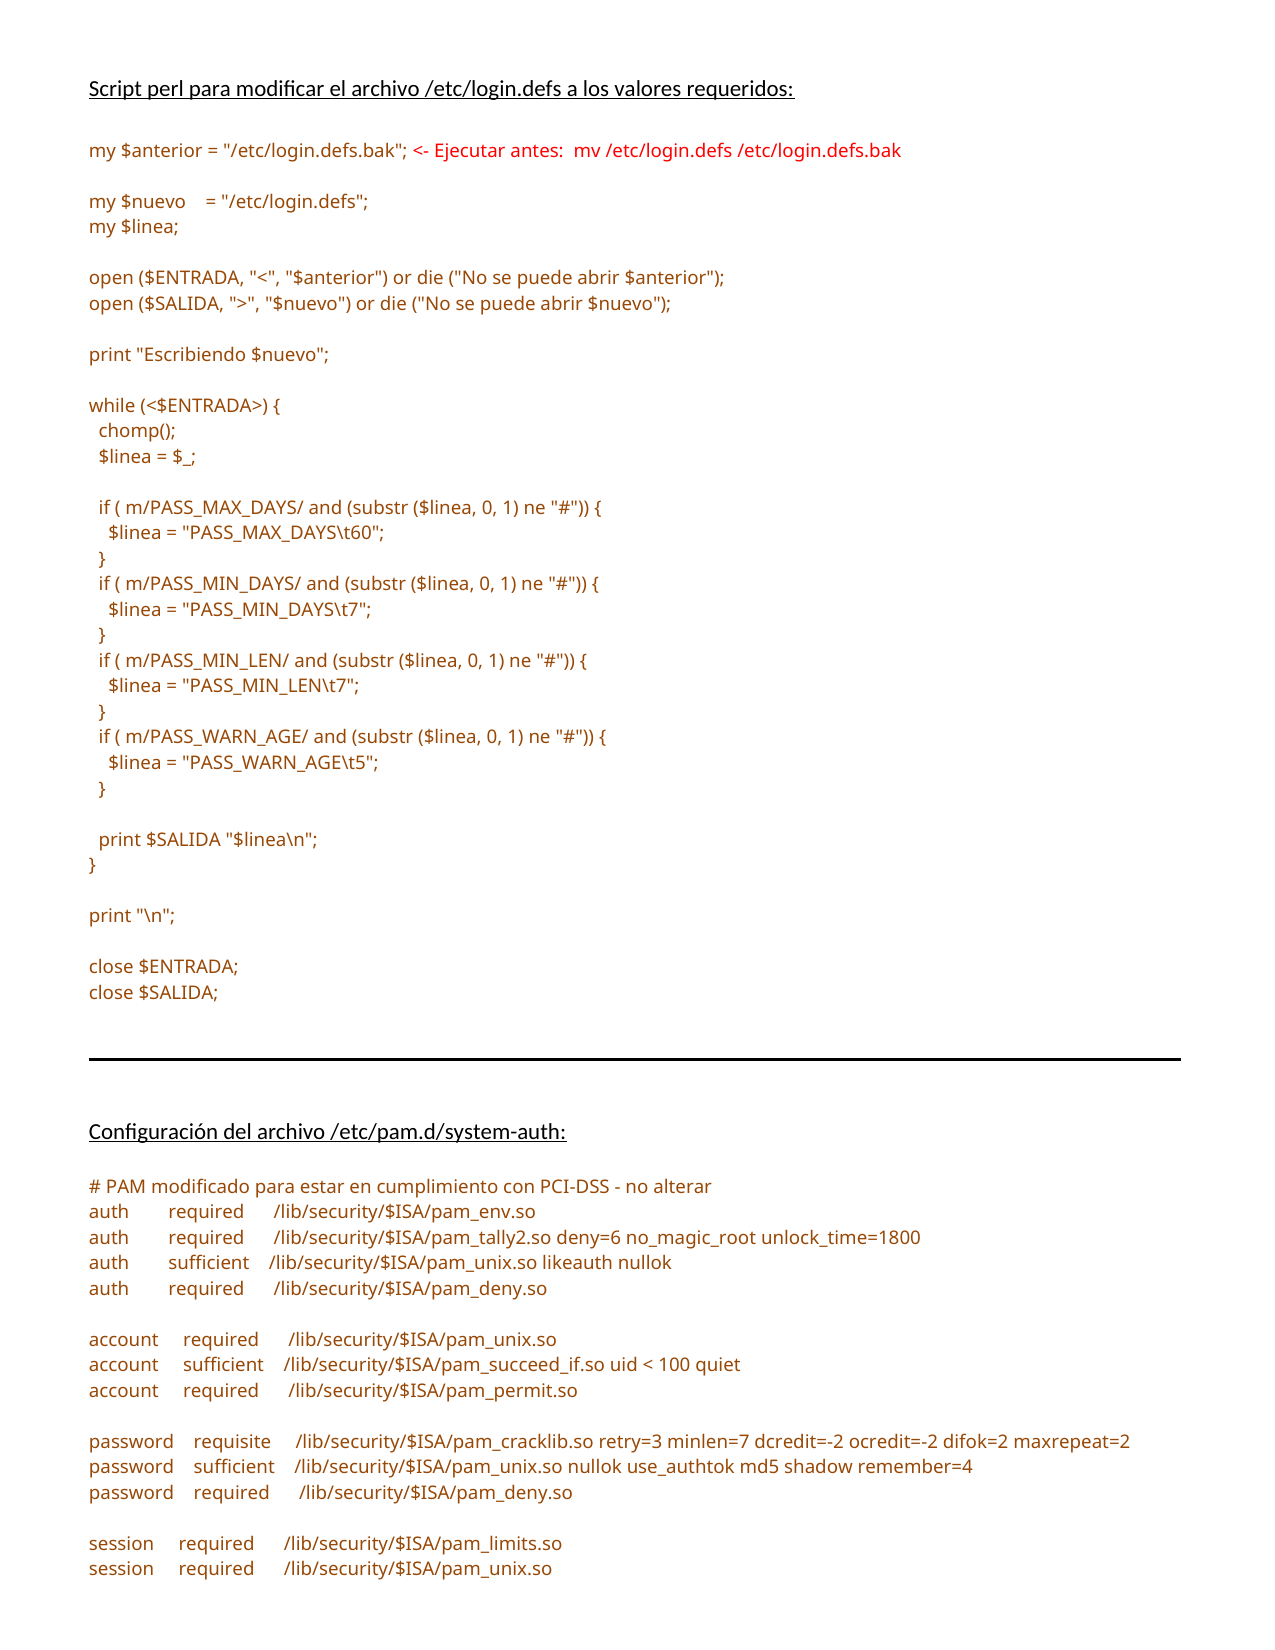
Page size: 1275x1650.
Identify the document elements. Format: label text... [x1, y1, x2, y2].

text Configuración del archivo /etc/pam.d/system-auth: # PAM modificado para estar en cumplimiento con PCI-DSS - no alterar [89, 1117, 1181, 1198]
text } [89, 851, 1181, 877]
text open ($ENTRADA, "<", "$anterior") or die ("No se puede abrir $anterior"); [89, 264, 1181, 290]
text $linea = "PASS_WARN_AGE\t5"; [89, 749, 1181, 775]
text my $linea; [89, 213, 1181, 239]
text chomp(); [89, 418, 1181, 443]
text account sufficient /lib/security/$ISA/pam_succeed_if.so uid < 100 quiet [89, 1352, 1181, 1377]
text } [89, 545, 1181, 571]
text close $ENTRADA; [89, 953, 1181, 979]
text session required /lib/security/$ISA/pam_unix.so [89, 1556, 1181, 1581]
text password requisite /lib/security/$ISA/pam_cracklib.so retry=3 minlen=7 dcredit=-2 ocredit=-2 difok=2 maxrepeat=2 [89, 1428, 1181, 1454]
text while (<$ENTRADA>) { [89, 392, 1181, 418]
text $linea = "PASS_MIN_LEN\t7"; [89, 673, 1181, 698]
text print "Escribiendo $nuevo"; [89, 341, 1181, 367]
text account required /lib/security/$ISA/pam_permit.so [89, 1377, 1181, 1403]
text $linea = "PASS_MIN_DAYS\t7"; [89, 596, 1181, 622]
text print $SALIDA "$linea\n"; [89, 826, 1181, 851]
text print "\n"; [89, 902, 1181, 928]
text if ( m/PASS_WARN_AGE/ and (substr ($linea, 0, 1) ne "#")) { [89, 724, 1181, 749]
text Script perl para modificar el archivo /etc/login.defs a los valores requeridos: my $anterior = "/etc/login.defs.bak"; <- Ejecutar antes: mv /etc/login.defs /etc/login.defs.bak [89, 74, 1181, 163]
text password required /lib/security/$ISA/pam_deny.so [89, 1479, 1181, 1505]
text auth sufficient /lib/security/$ISA/pam_unix.so likeauth nullok [89, 1249, 1181, 1275]
text auth required /lib/security/$ISA/pam_tally2.so deny=6 no_magic_root unlock_time=1800 [89, 1224, 1181, 1249]
text if ( m/PASS_MIN_LEN/ and (substr ($linea, 0, 1) ne "#")) { [89, 647, 1181, 673]
text if ( m/PASS_MAX_DAYS/ and (substr ($linea, 0, 1) ne "#")) { [89, 494, 1181, 520]
text } [89, 775, 1181, 800]
text password sufficient /lib/security/$ISA/pam_unix.so nullok use_authtok md5 shadow remember=4 [89, 1454, 1181, 1479]
text auth required /lib/security/$ISA/pam_deny.so [89, 1275, 1181, 1301]
text account required /lib/security/$ISA/pam_unix.so [89, 1326, 1181, 1352]
text } [89, 698, 1181, 724]
text if ( m/PASS_MIN_DAYS/ and (substr ($linea, 0, 1) ne "#")) { [89, 571, 1181, 596]
text session required /lib/security/$ISA/pam_limits.so [89, 1530, 1181, 1556]
text } [89, 622, 1181, 647]
text $linea = "PASS_MAX_DAYS\t60"; [89, 520, 1181, 545]
text open ($SALIDA, ">", "$nuevo") or die ("No se puede abrir $nuevo"); [89, 290, 1181, 316]
text $linea = $_; [89, 443, 1181, 469]
text auth required /lib/security/$ISA/pam_env.so [89, 1198, 1181, 1224]
text close $SALIDA; [89, 979, 1181, 1004]
text my $nuevo = "/etc/login.defs"; [89, 188, 1181, 213]
